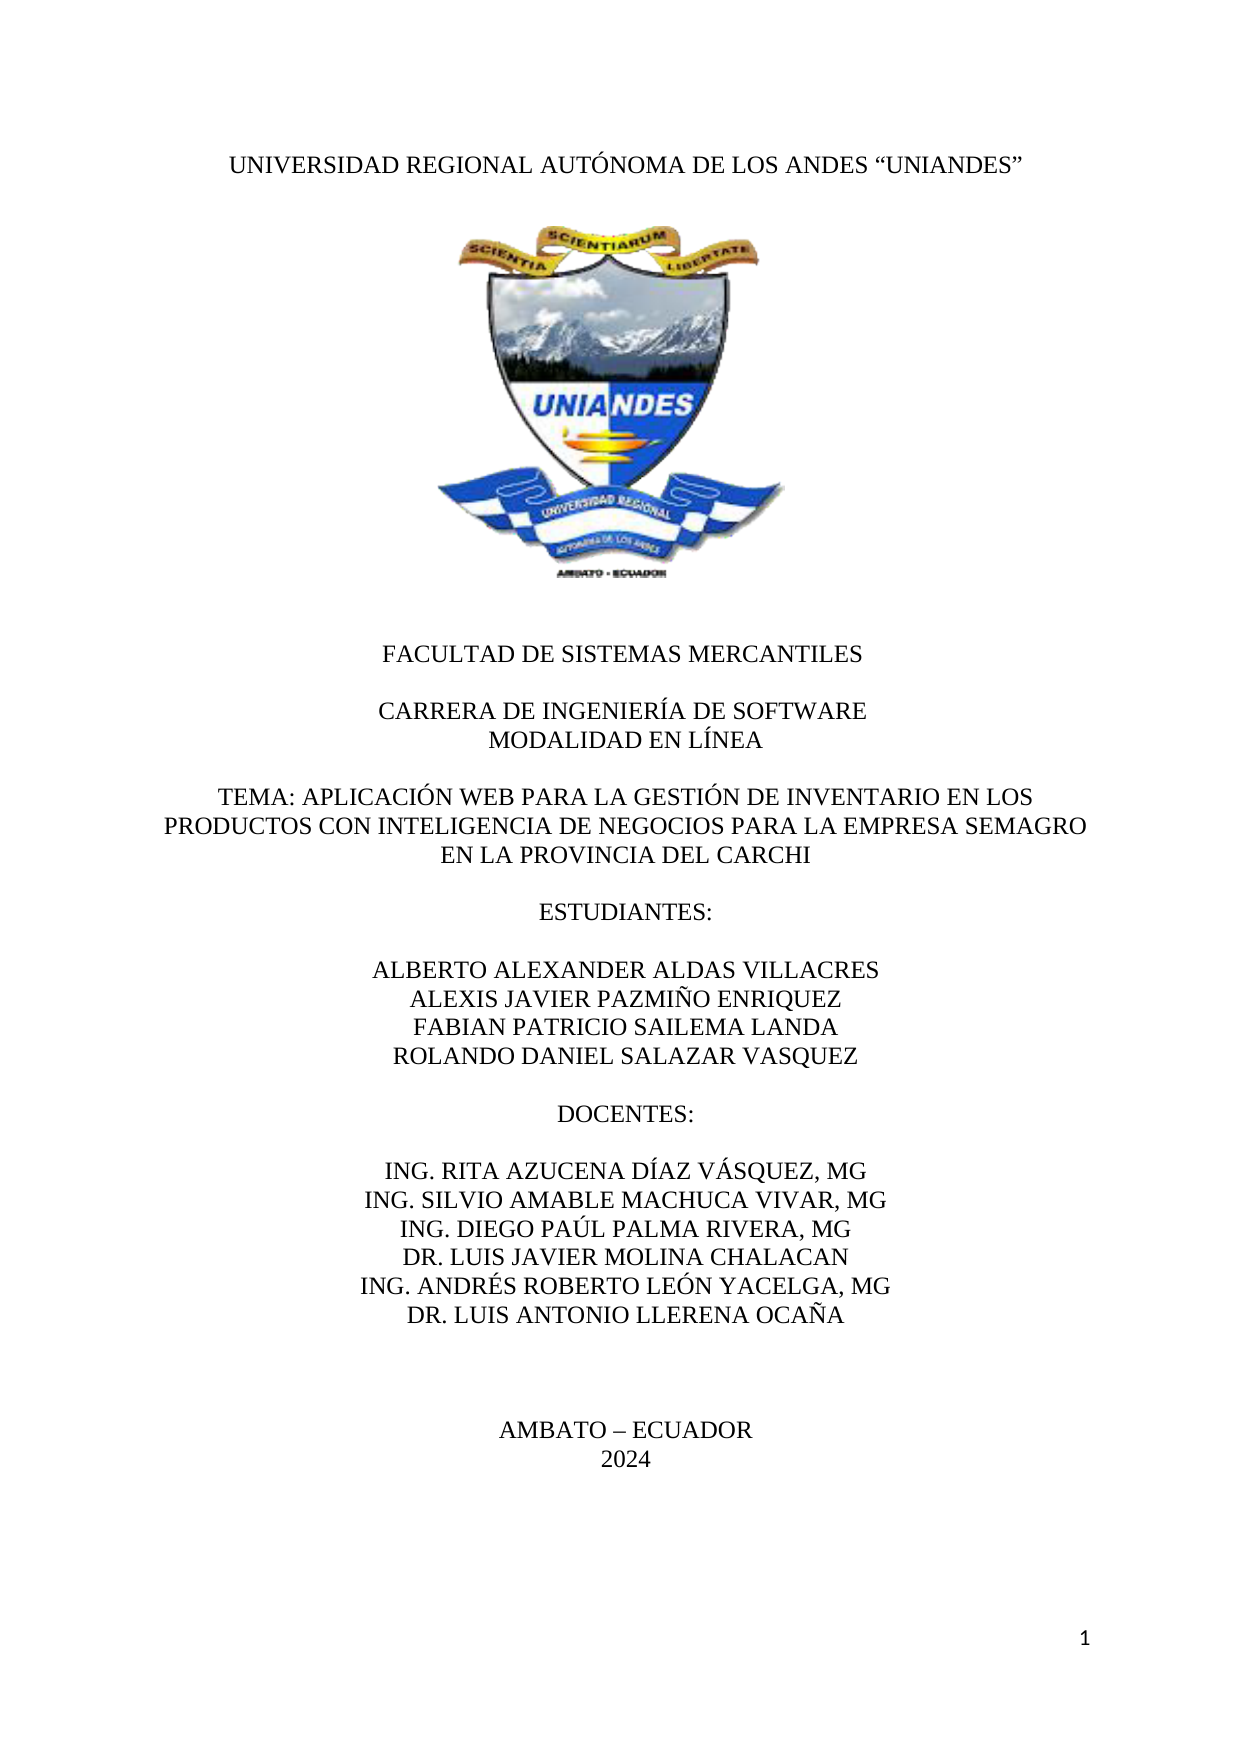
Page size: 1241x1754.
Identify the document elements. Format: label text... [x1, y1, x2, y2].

text 2024 [150, 1444, 1101, 1472]
text CARRERA DE INGENIERÍA DE SOFTWARE [144, 696, 1101, 725]
text MODALIDAD EN LÍNEA [150, 725, 1101, 754]
text DOCENTES: [150, 1099, 1101, 1127]
text FABIAN PATRICIO SAILEMA LANDA [150, 1012, 1101, 1041]
text ALEXIS JAVIER PAZMIÑO ENRIQUEZ [150, 984, 1101, 1012]
text DR. LUIS ANTONIO LLERENA OCAÑA [150, 1300, 1101, 1329]
text AMBATO – ECUADOR [150, 1415, 1101, 1444]
text ING. SILVIO AMABLE MACHUCA VIVAR, MG [150, 1185, 1101, 1214]
text ING. ANDRÉS ROBERTO LEÓN YACELGA, MG [150, 1271, 1101, 1300]
text ESTUDIANTES: [150, 897, 1101, 926]
text ROLANDO DANIEL SALAZAR VASQUEZ [150, 1041, 1101, 1070]
text ING. DIEGO PAÚL PALMA RIVERA, MG [150, 1214, 1101, 1242]
text UNIVERSIDAD REGIONAL AUTÓNOMA DE LOS ANDES “UNIANDES” [150, 150, 1101, 179]
text DR. LUIS JAVIER MOLINA CHALACAN [150, 1242, 1101, 1271]
picture [437, 226, 785, 578]
text FACULTAD DE SISTEMAS MERCANTILES [144, 639, 1101, 667]
text TEMA: APLICACIÓN WEB PARA LA GESTIÓN DE INVENTARIO EN LOS PRODUCTOS CON INTELIGENCIA DE NEGOCIOS PARA LA EMPRESA SEMAGRO EN LA PROVINCIA DEL CARCHI [150, 782, 1101, 869]
text ALBERTO ALEXANDER ALDAS VILLACRES [150, 955, 1101, 984]
text ING. RITA AZUCENA DÍAZ VÁSQUEZ, MG [150, 1156, 1101, 1185]
